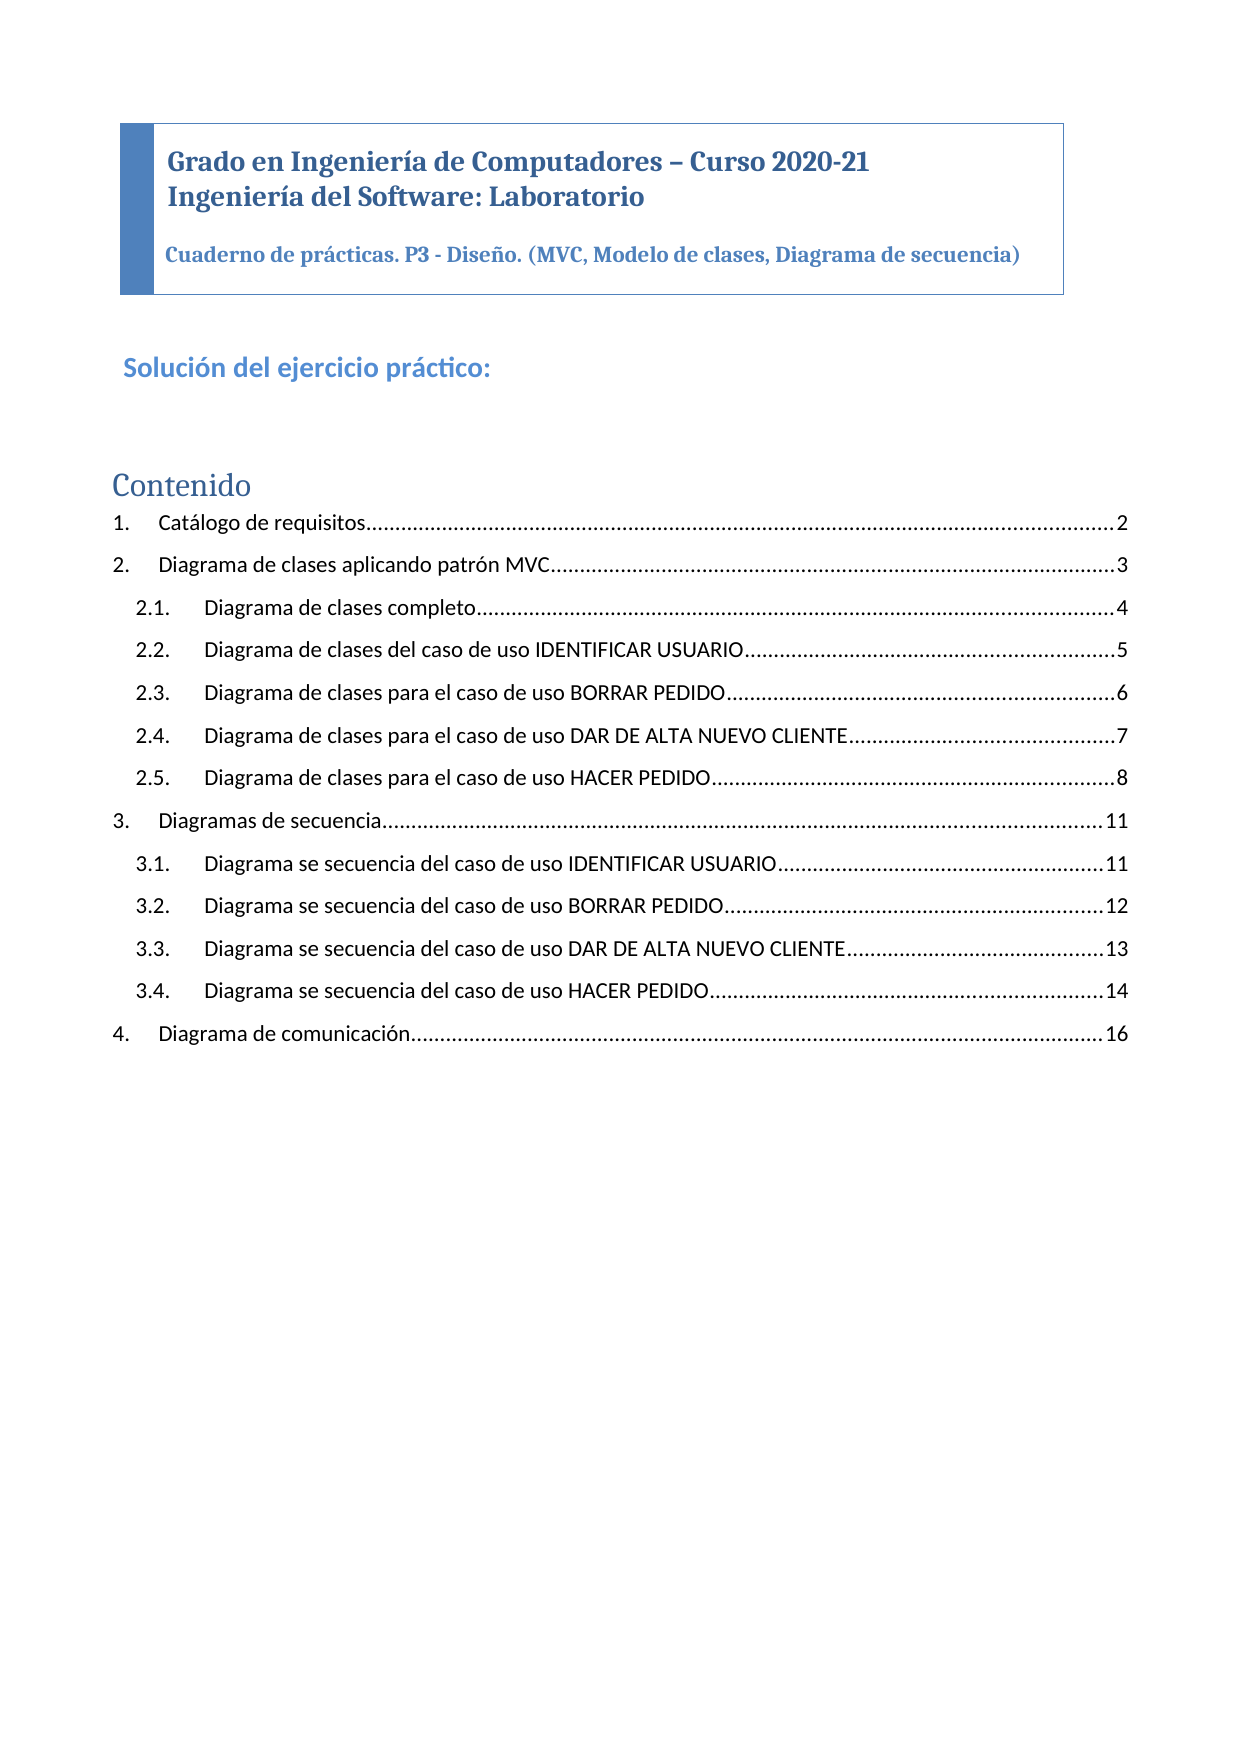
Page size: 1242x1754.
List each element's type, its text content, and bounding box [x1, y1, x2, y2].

text Ingeniería del Software: Laboratorio [167, 181, 1131, 214]
text Cuaderno de prácticas. P3 - Diseño. (MVC, Modelo de clases, Diagrama de secuencia) [165, 240, 1131, 266]
text Solución del ejercicio práctico: [123, 355, 1131, 383]
text Grado en Ingeniería de Computadores – Curso 2020-21 [167, 145, 1131, 178]
picture [154, 131, 1064, 287]
